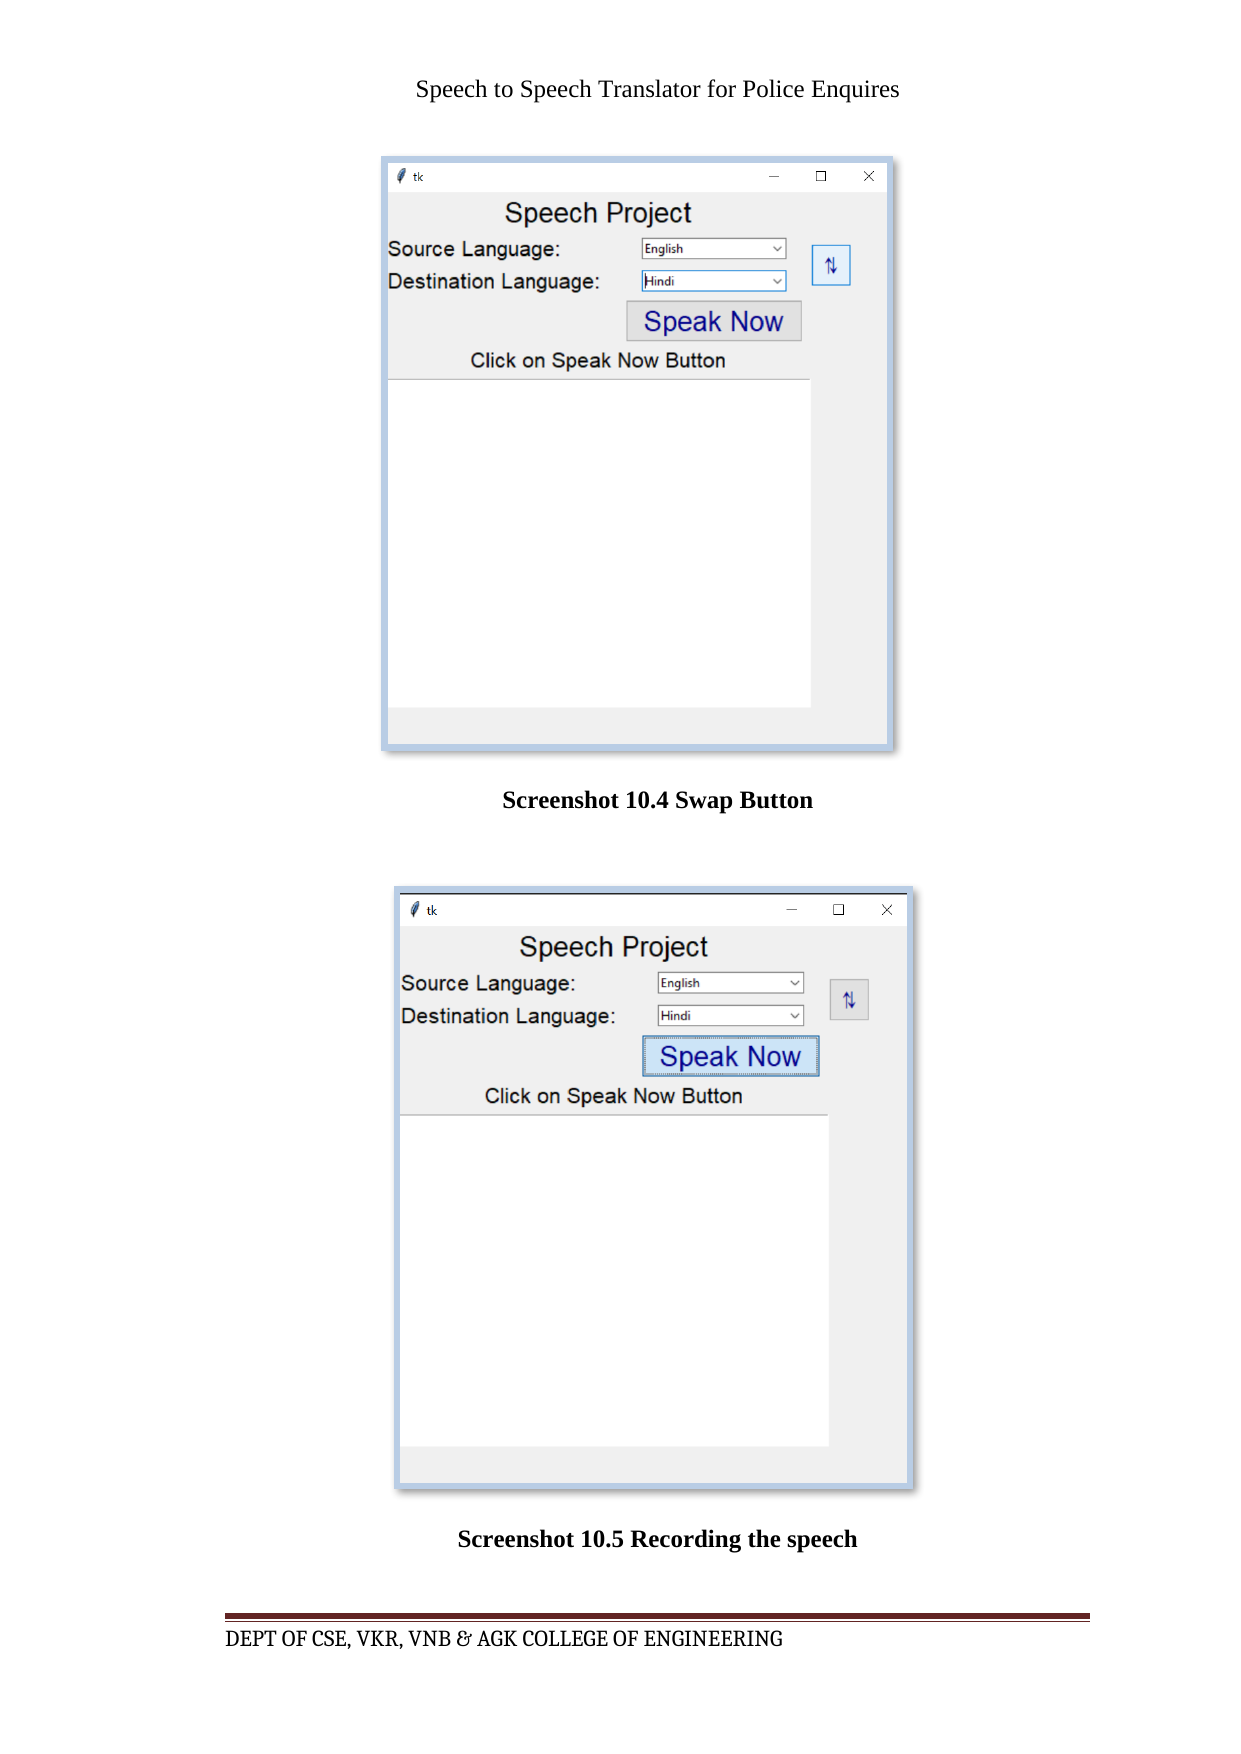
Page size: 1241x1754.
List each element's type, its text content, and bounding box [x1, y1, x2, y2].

text Screenshot 10.5 Recording the speech [225, 1524, 1090, 1553]
text Screenshot 10.4 Swap Button [225, 785, 1090, 813]
picture [400, 893, 907, 1483]
picture [388, 163, 887, 744]
